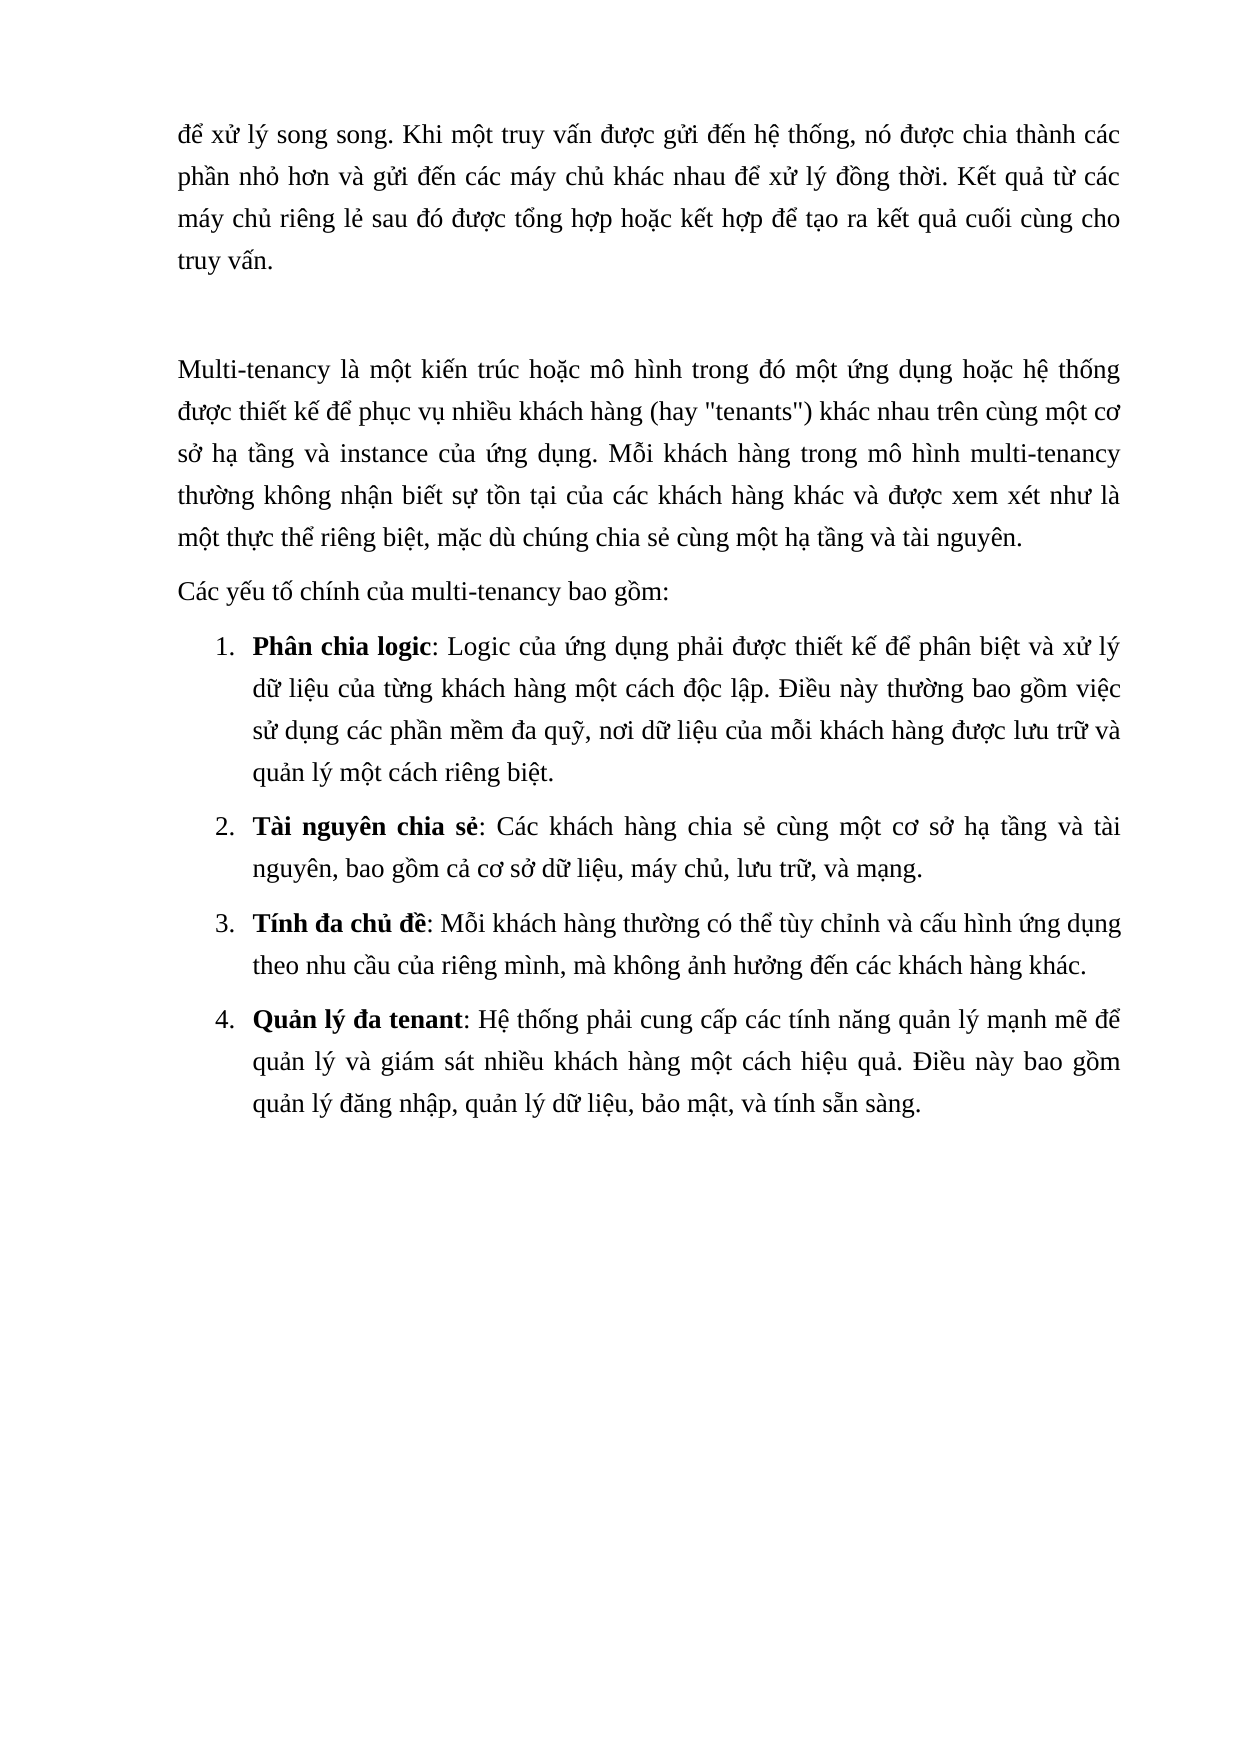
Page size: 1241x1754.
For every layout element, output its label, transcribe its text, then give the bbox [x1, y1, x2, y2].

text Các yếu tố chính của multi-tenancy bao gồm: [177, 575, 1122, 607]
list Tài nguyên chia sẻ: Các khách hàng chia sẻ cùng một cơ sở hạ tầng và tài nguyên, bao gồm cả cơ sở dữ liệu, máy chủ, lưu trữ, và mạng. [215, 810, 1122, 883]
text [177, 118, 1122, 275]
list Phân chia logic: Logic của ứng dụng phải được thiết kế để phân biệt và xử lý dữ liệu của từng khách hàng một cách độc lập. Điều này thường bao gồm việc sử dụng các phần mềm đa quỹ, nơi dữ liệu của mỗi khách hàng được lưu trữ và quản lý một cách riêng biệt. [215, 630, 1122, 787]
list Quản lý đa tenant: Hệ thống phải cung cấp các tính năng quản lý mạnh mẽ để quản lý và giám sát nhiều khách hàng một cách hiệu quả. Điều này bao gồm quản lý đăng nhập, quản lý dữ liệu, bảo mật, và tính sẵn sàng. [215, 1003, 1122, 1118]
text Multi-tenancy là một kiến trúc hoặc mô hình trong đó một ứng dụng hoặc hệ thống được thiết kế để phục vụ nhiều khách hàng (hay "tenants") khác nhau trên cùng một cơ sở hạ tầng và instance của ứng dụng. Mỗi khách hàng trong mô hình multi-tenancy thường không nhận biết sự tồn tại của các khách hàng khác và được xem xét như là một thực thể riêng biệt, mặc dù chúng chia sẻ cùng một hạ tầng và tài nguyên. [177, 353, 1122, 552]
list Tính đa chủ đề: Mỗi khách hàng thường có thể tùy chỉnh và cấu hình ứng dụng theo nhu cầu của riêng mình, mà không ảnh hưởng đến các khách hàng khác. [215, 907, 1122, 980]
